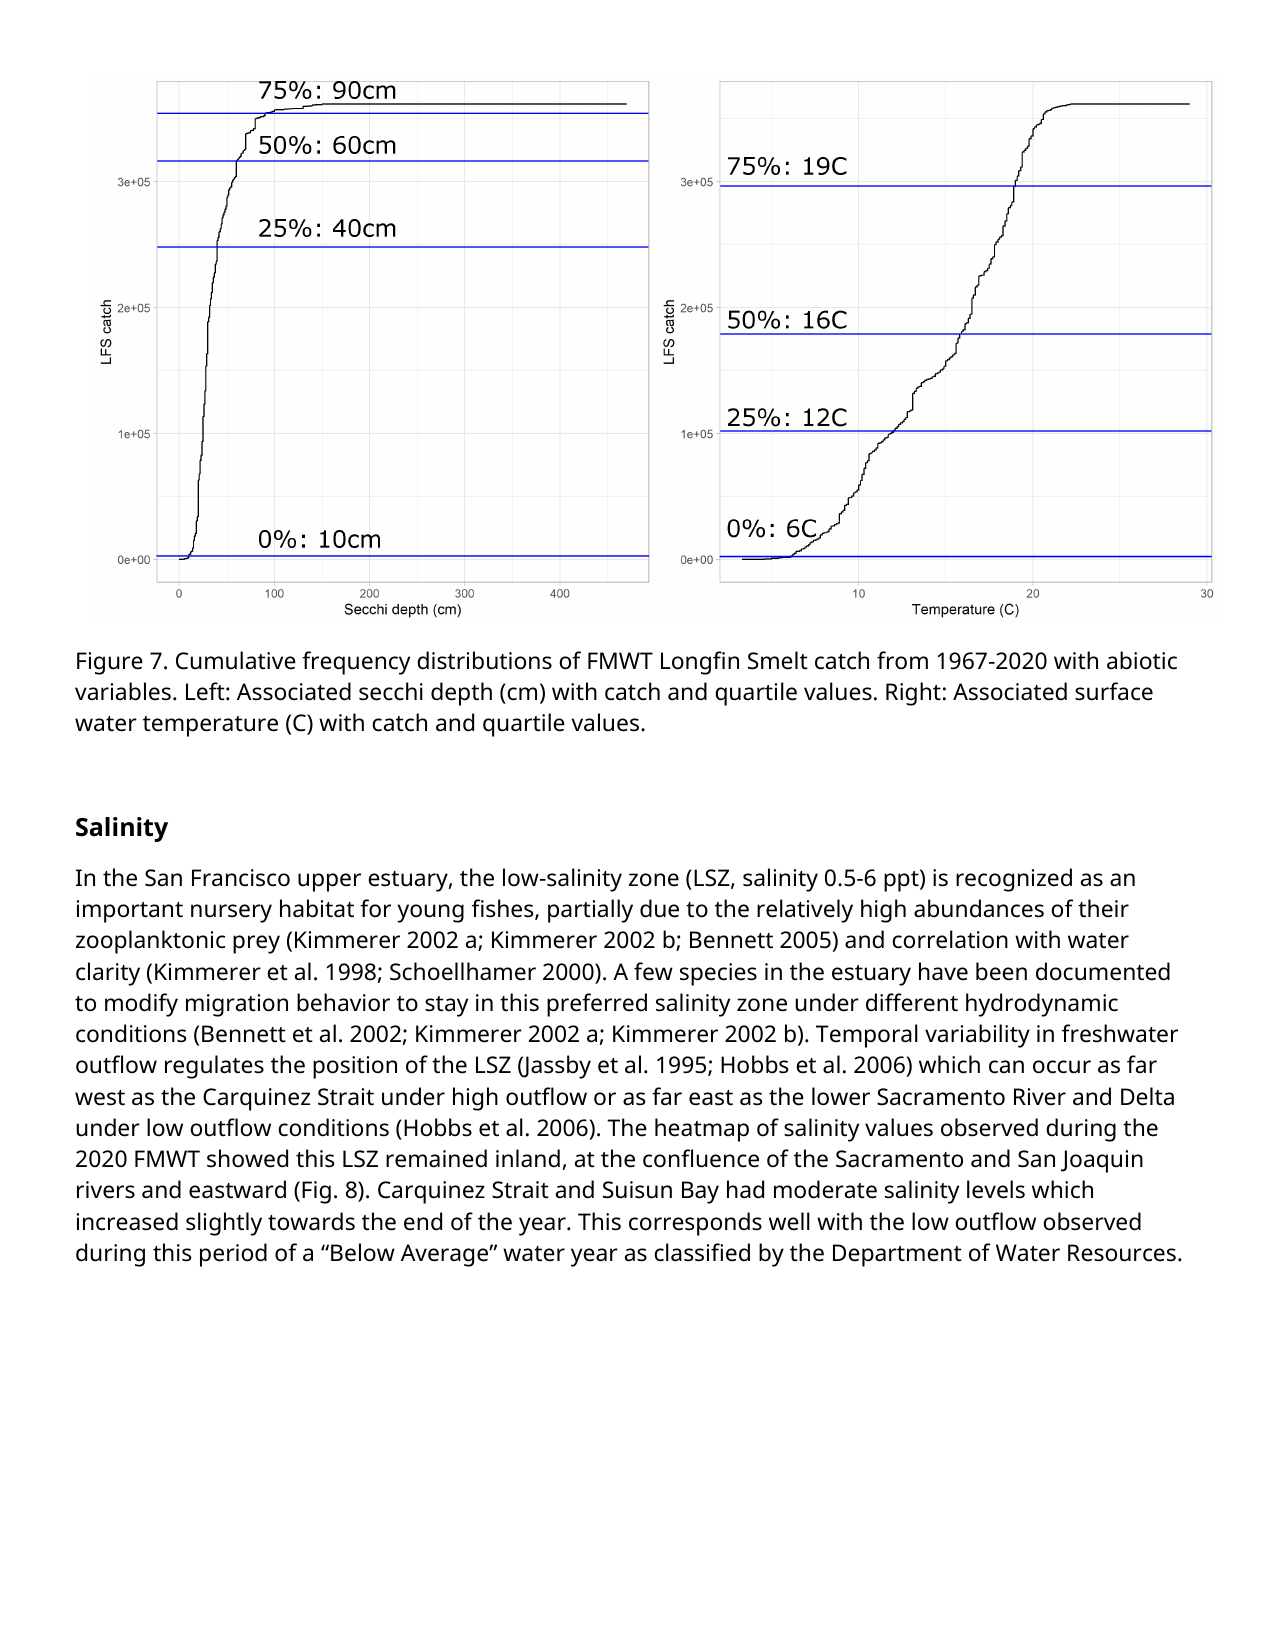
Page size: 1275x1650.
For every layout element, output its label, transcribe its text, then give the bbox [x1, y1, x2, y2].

picture [93, 75, 1219, 624]
text Figure 7. Cumulative frequency distributions of FMWT Longfin Smelt catch from 1967-2020 with abiotic variables. Left: Associated secchi depth (cm) with catch and quartile values. Right: Associated surface water temperature (C) with catch and quartile values. [75, 644, 1200, 738]
subtitle Salinity [75, 809, 1200, 843]
text In the San Francisco upper estuary, the low-salinity zone (LSZ, salinity 0.5-6 ppt) is recognized as an important nursery habitat for young fishes, partially due to the relatively high abundances of their zooplanktonic prey (Kimmerer 2002 a; Kimmerer 2002 b; Bennett 2005) and correlation with water clarity (Kimmerer et al. 1998; Schoellhamer 2000). A few species in the estuary have been documented to modify migration behavior to stay in this preferred salinity zone under different hydrodynamic conditions (Bennett et al. 2002; Kimmerer 2002 a; Kimmerer 2002 b). Temporal variability in freshwater outflow regulates the position of the LSZ (Jassby et al. 1995; Hobbs et al. 2006) which can occur as far west as the Carquinez Strait under high outflow or as far east as the lower Sacramento River and Delta under low outflow conditions (Hobbs et al. 2006). The heatmap of salinity values observed during the 2020 FMWT showed this LSZ remained inland, at the confluence of the Sacramento and San Joaquin rivers and eastward (Fig. 8). Carquinez Strait and Suisun Bay had moderate salinity levels which increased slightly towards the end of the year. This corresponds well with the low outflow observed during this period of a “Below Average” water year as classified by the Department of Water Resources. [75, 862, 1200, 1268]
